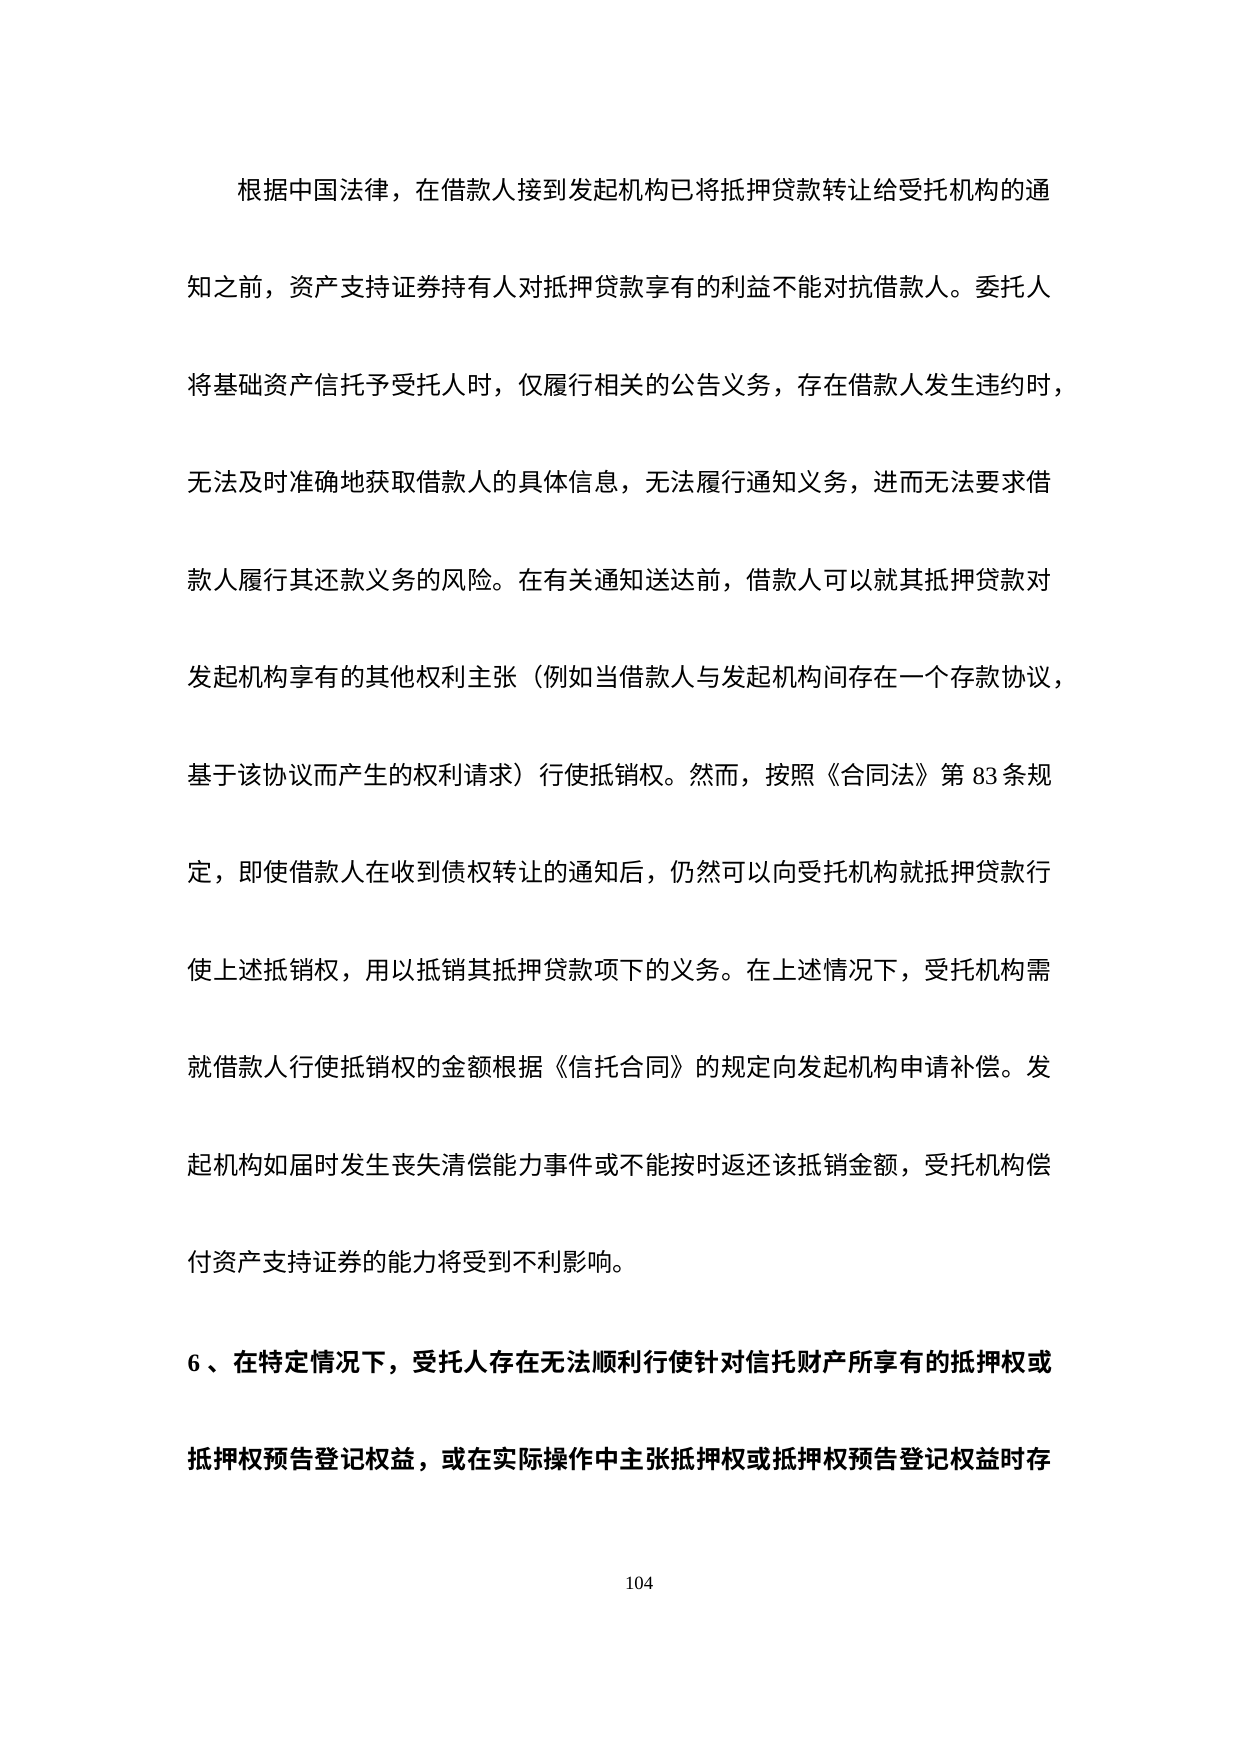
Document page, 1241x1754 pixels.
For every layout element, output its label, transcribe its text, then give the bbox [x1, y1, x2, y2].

text 根据中国法律，在借款人接到发起机构已将抵押贷款转让给受托机构的通知之前，资产支持证券持有人对抵押贷款享有的利益不能对抗借款人。委托人将基础资产信托予受托人时，仅履行相关的公告义务，存在借款人发生违约时，无法及时准确地获取借款人的具体信息，无法履行通知义务，进而无法要求借款人履行其还款义务的风险。在有关通知送达前，借款人可以就其抵押贷款对发起机构享有的其他权利主张（例如当借款人与发起机构间存在一个存款协议，基于该协议而产生的权利请求）行使抵销权。然而，按照《合同法》第83条规定，即使借款人在收到债权转让的通知后，仍然可以向受托机构就抵押贷款行使上述抵销权，用以抵销其抵押贷款项下的义务。在上述情况下，受托机构需就借款人行使抵销权的金额根据《信托合同》的规定向发起机构申请补偿。发起机构如届时发生丧失清偿能力事件或不能按时返还该抵销金额，受托机构偿付资产支持证券的能力将受到不利影响。 [187, 156, 1053, 1293]
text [187, 1328, 1053, 1490]
